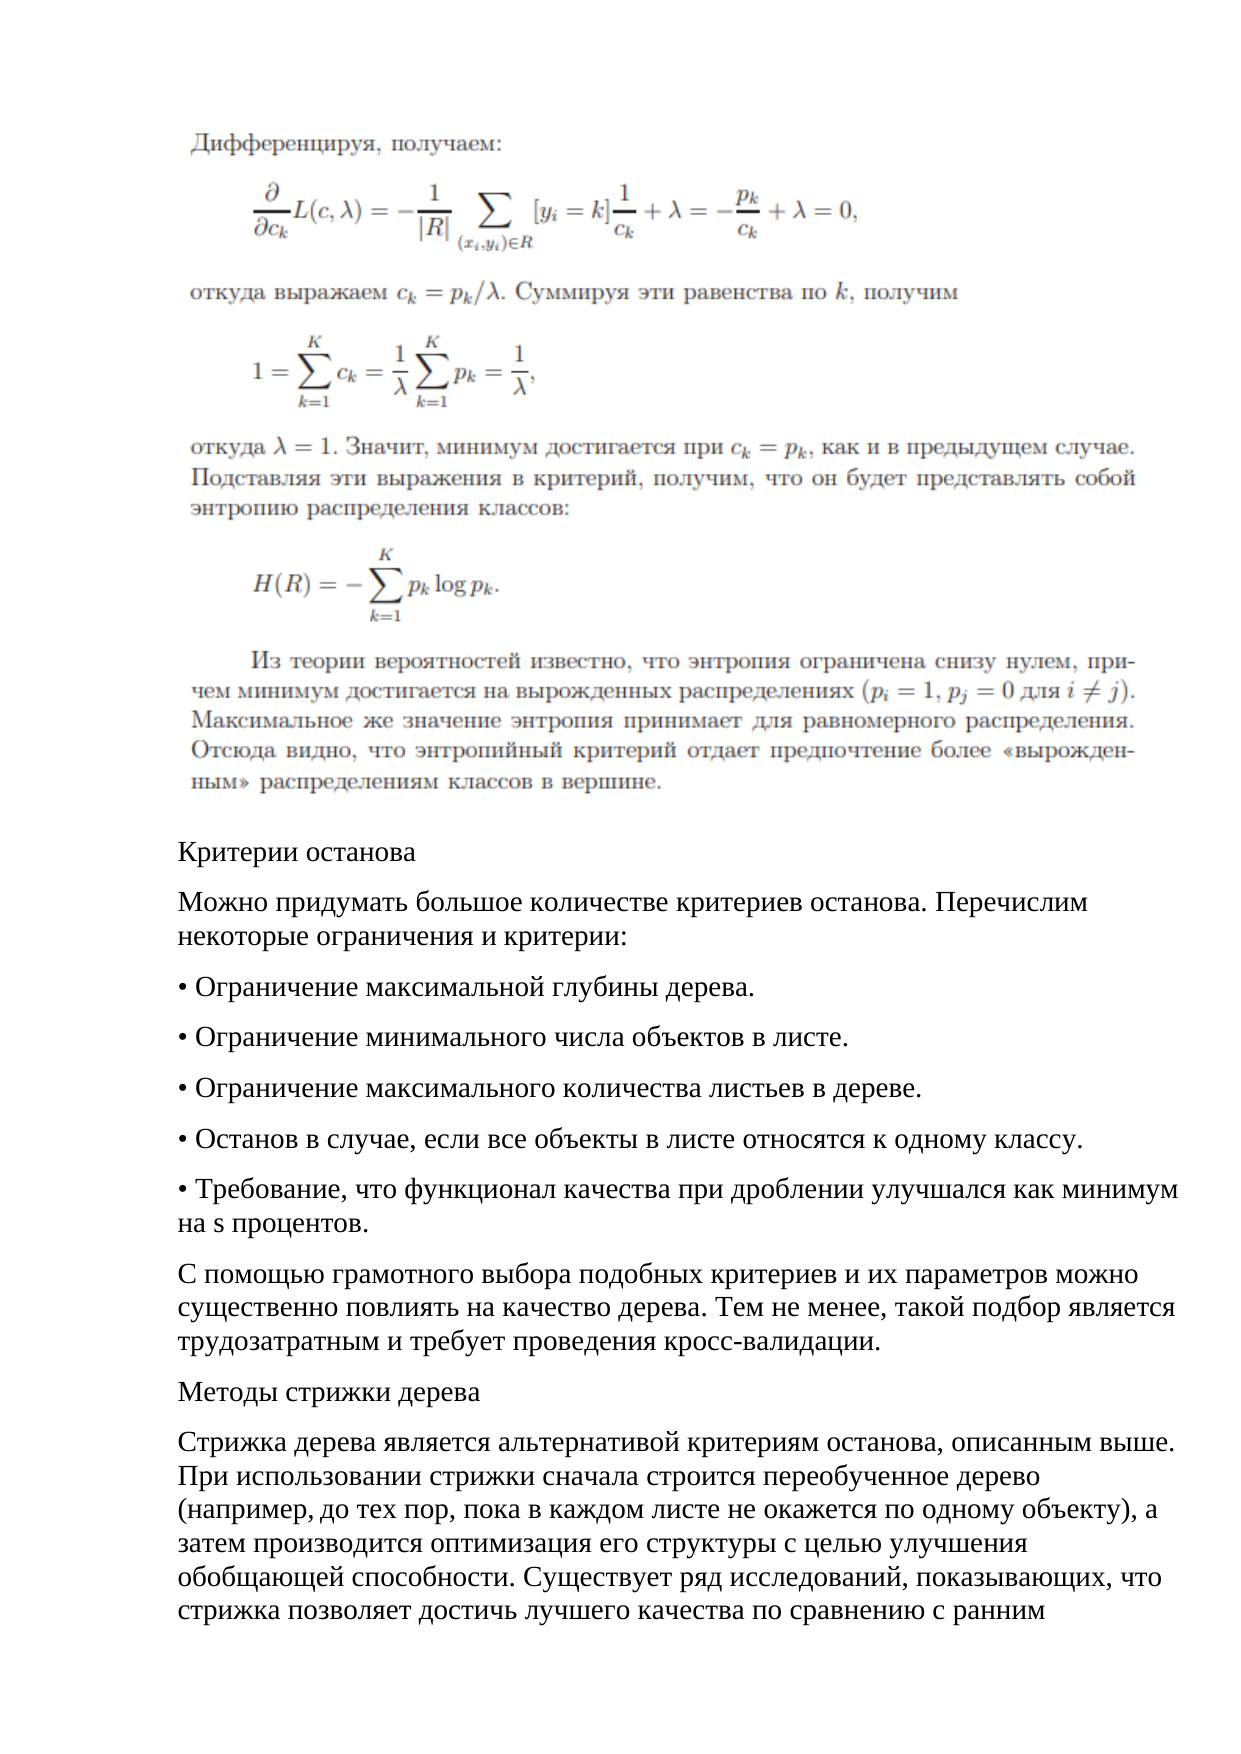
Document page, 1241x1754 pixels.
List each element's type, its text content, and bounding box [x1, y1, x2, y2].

text • Ограничение максимальной глубины дерева. [177, 969, 1181, 1002]
text Критерии останова [177, 834, 1181, 867]
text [177, 1424, 1181, 1626]
text • Требование, что функционал качества при дроблении улучшался как минимум на s процентов. [177, 1172, 1181, 1239]
text Можно придумать большое количестве критериев останова. Перечислим некоторые ограничения и критерии: [177, 884, 1181, 952]
picture [177, 118, 1154, 817]
text С помощью грамотного выбора подобных критериев и их параметров можно существенно повлиять на качество дерева. Тем не менее, такой подбор является трудозатратным и требует проведения кросс-валидации. [177, 1256, 1181, 1357]
text • Ограничение максимального количества листьев в дереве. [177, 1070, 1181, 1104]
text Методы стрижки дерева [177, 1374, 1181, 1407]
text • Ограничение минимального числа объектов в листе. [177, 1019, 1181, 1053]
text • Останов в случае, если все объекты в листе относятся к одному классу. [177, 1121, 1181, 1154]
